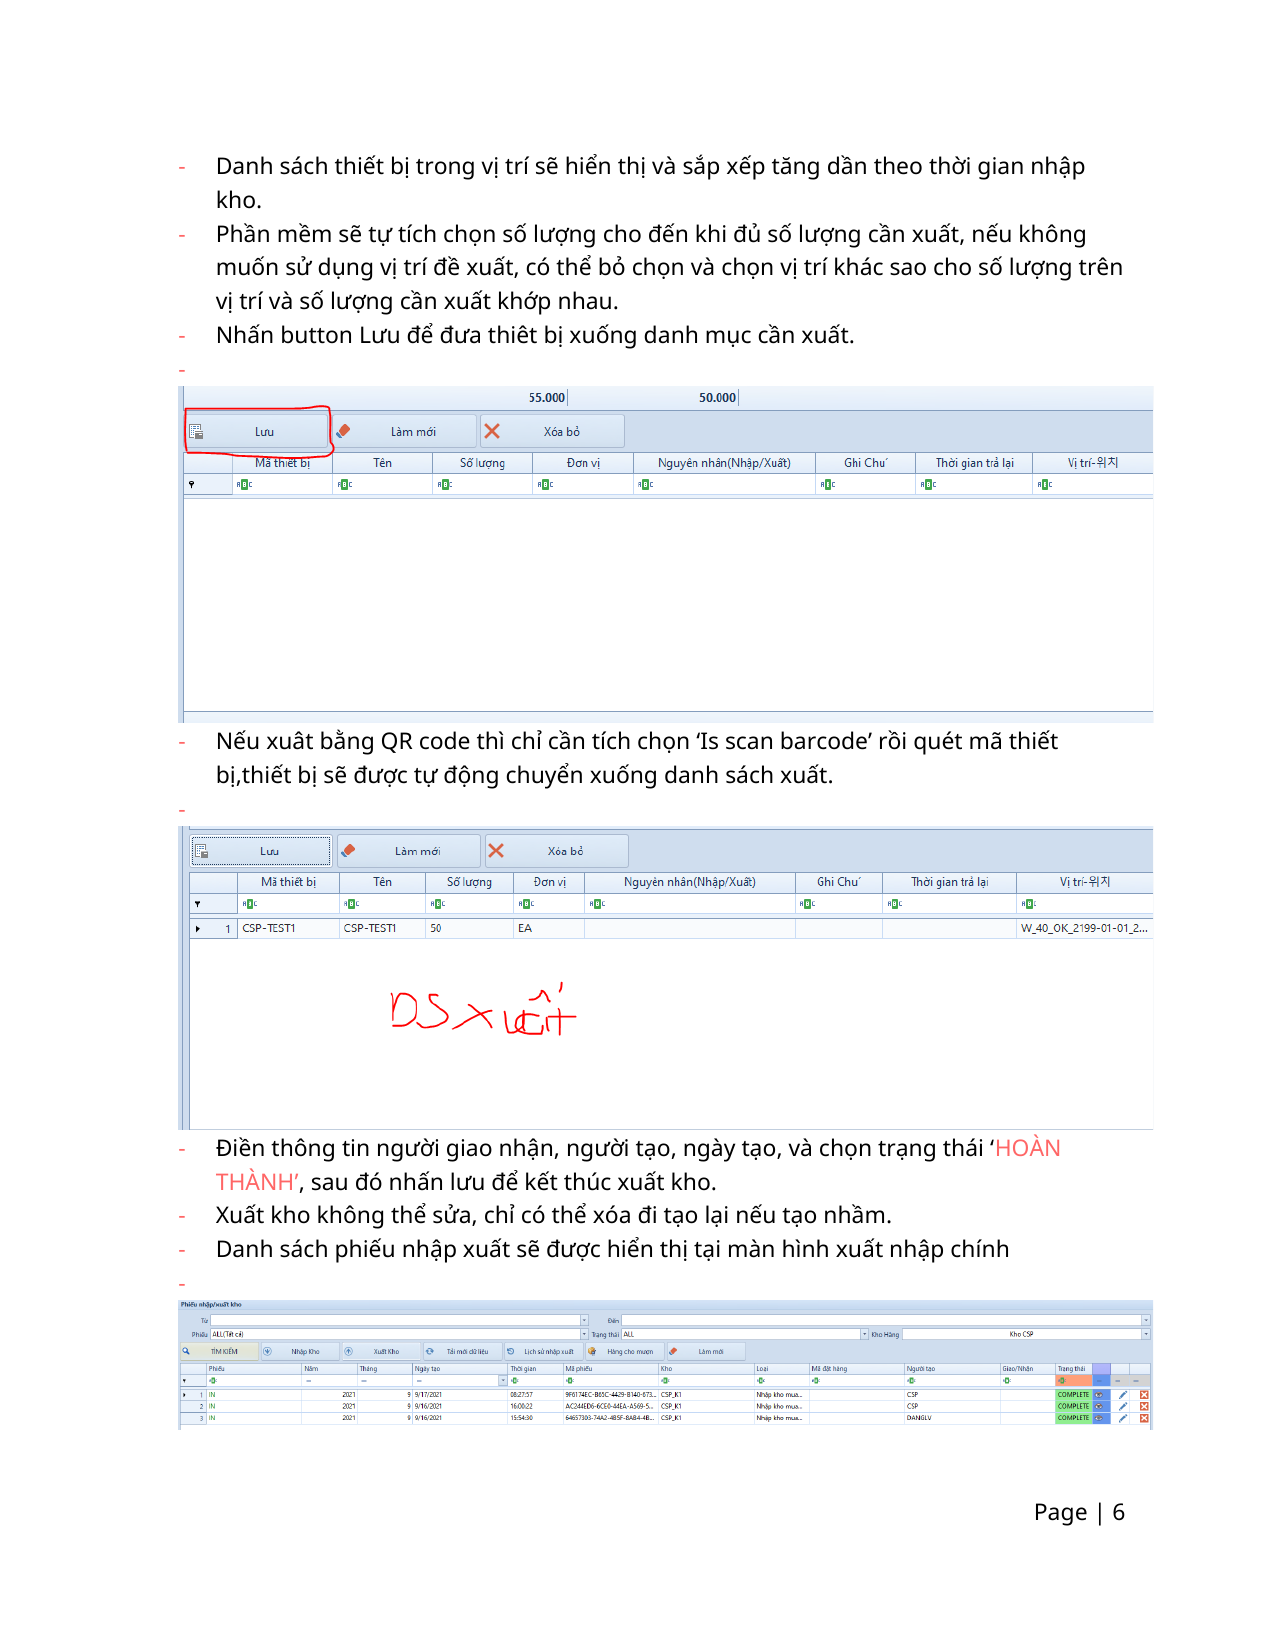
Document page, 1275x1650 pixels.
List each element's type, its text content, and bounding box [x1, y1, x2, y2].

list Xuất kho không thể sửa, chỉ có thể xóa đi tạo lại nếu tạo nhầm. [178, 1199, 1125, 1230]
list Danh sách phiếu nhập xuất sẽ được hiển thị tại màn hình xuất nhập chính [178, 1233, 1125, 1264]
list Nhấn button Lưu để đưa thiêt bị xuống danh mục cần xuất. [178, 319, 1125, 350]
picture [178, 826, 1154, 1130]
list Nếu xuât bằng QR code thì chỉ cần tích chọn ‘Is scan barcode’ rồi quét mã thiết bị,thiết bị sẽ được tự động chuyển xuống danh sách xuất. [178, 725, 1125, 790]
picture [178, 386, 1154, 723]
list Phần mềm sẽ tự tích chọn số lượng cho đến khi đủ số lượng cần xuất, nếu không muốn sử dụng vị trí đề xuất, có thể bỏ chọn và chọn vị trí khác sao cho số lượng trên vị trí và số lượng cần xuất khớp nhau. [178, 217, 1125, 316]
picture [178, 1300, 1154, 1430]
list Điền thông tin người giao nhận, người tạo, ngày tạo, và chọn trạng thái ‘HOÀN THÀNH’, sau đó nhấn lưu để kết thúc xuất kho. [178, 1132, 1125, 1197]
list Danh sách thiết bị trong vị trí sẽ hiển thị và sắp xếp tăng dần theo thời gian nhập kho. [178, 150, 1125, 215]
